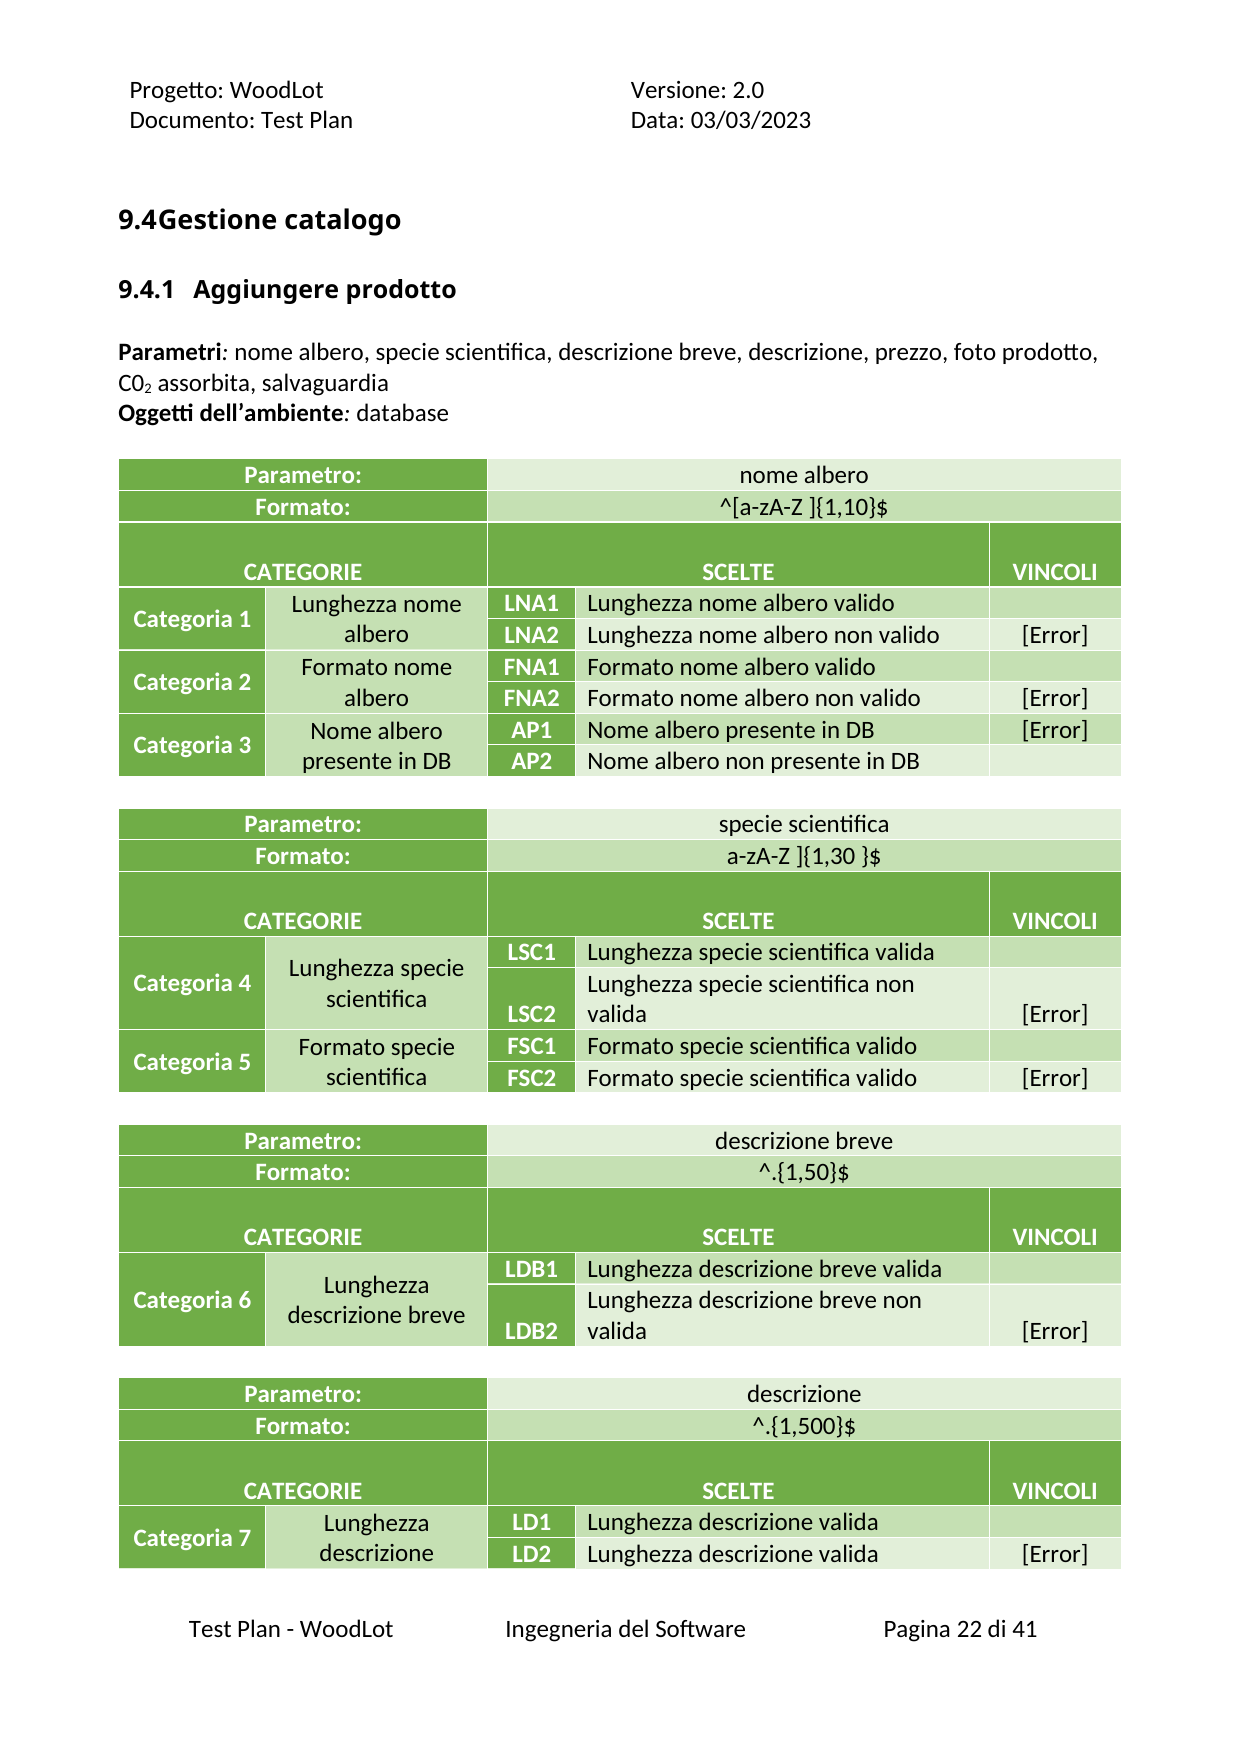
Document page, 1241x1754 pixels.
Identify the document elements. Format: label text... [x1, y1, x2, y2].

table_header Parametro: [119, 1125, 487, 1155]
table_cell [Error] [990, 682, 1121, 713]
table_cell SCELTE [488, 523, 989, 586]
table_cell ^.{1,500}$ [488, 1410, 1121, 1440]
table_cell Lunghezza descrizione valida [576, 1538, 989, 1568]
table_cell ^[a-zA-Z ]{1,10}$ [488, 491, 1121, 521]
table_cell Lunghezza nome albero [266, 588, 487, 649]
table_cell Formato nome albero non valido [576, 682, 989, 713]
table_cell FNA1 [488, 651, 575, 681]
table_cell Formato nome albero valido [576, 651, 989, 681]
table_cell Nome albero non presente in DB [576, 745, 989, 776]
table_cell Categoria 1 [119, 588, 265, 649]
subtitle Aggiungere prodotto [118, 272, 1122, 306]
table_cell CATEGORIE [119, 872, 487, 936]
table_cell Lunghezza descrizione breve [266, 1253, 487, 1346]
table_cell [Error] [990, 714, 1121, 744]
table_cell FSC2 [488, 1062, 575, 1092]
table_cell [990, 1030, 1121, 1061]
table_header specie scientifica [488, 809, 1121, 839]
table_cell FNA2 [488, 682, 575, 713]
table_cell LDB2 [488, 1285, 575, 1346]
table_cell FSC1 [488, 1030, 575, 1061]
table_cell LD2 [488, 1538, 575, 1568]
table_cell AP2 [488, 745, 575, 776]
table_cell a-zA-Z ]{1,30 }$ [488, 840, 1121, 871]
table_cell Categoria 6 [119, 1253, 265, 1346]
table_cell Formato: [119, 840, 487, 871]
table_cell Lunghezza descrizione valida [576, 1506, 989, 1537]
table_cell ^.{1,50}$ [488, 1156, 1121, 1187]
table_cell Formato: [119, 1156, 487, 1187]
table_cell LSC2 [488, 968, 575, 1029]
table_cell [990, 937, 1121, 967]
table_header descrizione breve [488, 1125, 1121, 1155]
table_cell CATEGORIE [119, 523, 487, 586]
table_cell Categoria 3 [119, 714, 265, 776]
table_cell [Error] [990, 619, 1121, 649]
table_cell SCELTE [488, 872, 989, 936]
table_cell Formato specie scientifica valido [576, 1062, 989, 1092]
table_cell [Error] [990, 1062, 1121, 1092]
text Oggetti dell’ambiente: database [118, 397, 1122, 428]
table_cell [990, 1253, 1121, 1283]
table_header Parametro: [119, 809, 487, 839]
table_cell [Error] [990, 968, 1121, 1029]
table_header Parametro: [119, 459, 487, 490]
table_cell Lunghezza descrizione breve non valida [576, 1285, 989, 1346]
table_cell LSC1 [488, 937, 575, 967]
table_cell Formato specie scientifica [266, 1030, 487, 1092]
table_cell Nome albero presente in DB [576, 714, 989, 744]
table_cell Formato: [119, 491, 487, 521]
table_cell VINCOLI [990, 1188, 1121, 1252]
table_cell [Error] [990, 1538, 1121, 1568]
table_cell Lunghezza descrizione breve valida [576, 1253, 989, 1283]
table_cell Lunghezza nome albero valido [576, 588, 989, 618]
table_cell SCELTE [488, 1441, 989, 1505]
subtitle Gestione catalogo [118, 200, 1122, 237]
table_cell Categoria 7 [119, 1506, 265, 1568]
table_cell Lunghezza descrizione [266, 1506, 487, 1568]
table_cell Categoria 4 [119, 937, 265, 1029]
table_cell [Error] [990, 1285, 1121, 1346]
table_header Parametro: [119, 1378, 487, 1409]
table_header nome albero [488, 459, 1121, 490]
table_cell Lunghezza specie scientifica non valida [576, 968, 989, 1029]
text Parametri: nome albero, specie scientifica, descrizione breve, descrizione, prezzo, foto prodotto, C02 assorbita, salvaguardia [118, 336, 1122, 397]
table_header descrizione [488, 1378, 1121, 1409]
table_cell LDB1 [488, 1253, 575, 1283]
table_cell [990, 1506, 1121, 1537]
table_cell Formato specie scientifica valido [576, 1030, 989, 1061]
table_cell CATEGORIE [119, 1441, 487, 1505]
table_cell [990, 588, 1121, 618]
table_cell Lunghezza specie scientifica valida [576, 937, 989, 967]
table_cell Lunghezza specie scientifica [266, 937, 487, 1029]
table_cell [990, 651, 1121, 681]
table_cell VINCOLI [990, 872, 1121, 936]
table_cell VINCOLI [990, 1441, 1121, 1505]
table_cell Formato: [119, 1410, 487, 1440]
table_cell LD1 [488, 1506, 575, 1537]
table_cell VINCOLI [990, 523, 1121, 586]
table_cell [990, 745, 1121, 776]
table_cell Categoria 2 [119, 651, 265, 713]
table_cell Formato nome albero [266, 651, 487, 713]
table_cell Categoria 5 [119, 1030, 265, 1092]
table_cell CATEGORIE [119, 1188, 487, 1252]
table_cell Nome albero presente in DB [266, 714, 487, 776]
table_cell AP1 [488, 714, 575, 744]
table_cell LNA2 [488, 619, 575, 649]
table_cell SCELTE [488, 1188, 989, 1252]
table_cell LNA1 [488, 588, 575, 618]
table_cell Lunghezza nome albero non valido [576, 619, 989, 649]
